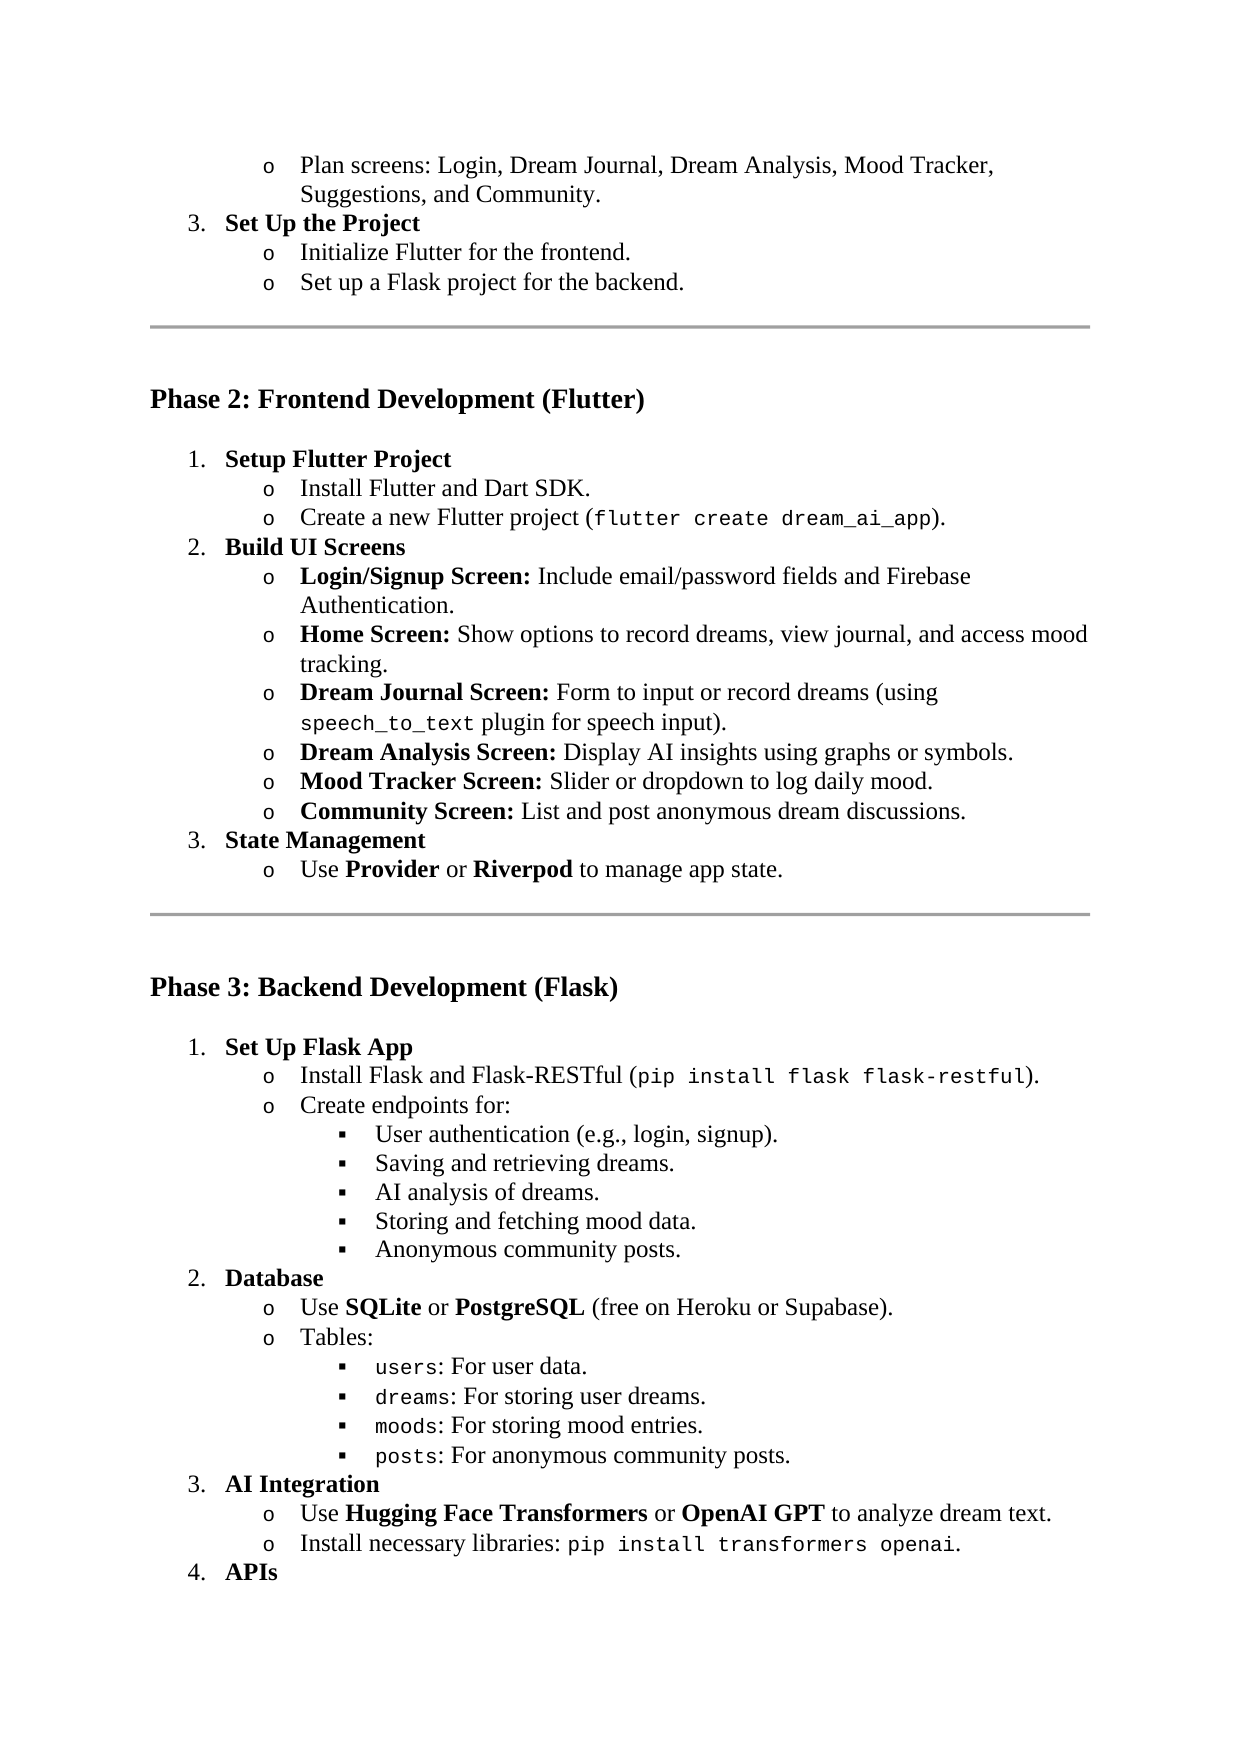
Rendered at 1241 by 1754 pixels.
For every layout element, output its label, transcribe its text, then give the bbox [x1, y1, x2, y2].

list AI Integration [187, 1469, 1090, 1498]
list User authentication (e.g., login, signup). [337, 1119, 1090, 1148]
list Set Up Flask App [187, 1032, 1090, 1060]
list AI analysis of dreams. [337, 1177, 1090, 1206]
list Tables: [262, 1322, 1090, 1351]
list Home Screen: Show options to record dreams, view journal, and access mood tracking. [262, 619, 1090, 677]
list users: For user data. [337, 1351, 1090, 1381]
list Use Provider or Riverpod to manage app state. [262, 854, 1090, 884]
list Use SQLite or PostgreSQL (free on Heroku or Supabase). [262, 1292, 1090, 1322]
list Install necessary libraries: pip install transformers openai. [262, 1528, 1090, 1557]
list Create a new Flutter project (flutter create dream_ai_app). [262, 502, 1090, 532]
list Set up a Flask project for the backend. [262, 267, 1090, 296]
list Use Hugging Face Transformers or OpenAI GPT to analyze dream text. [262, 1498, 1090, 1528]
text Phase 3: Backend Development (Flask) [150, 970, 1090, 1002]
list Storing and fetching mood data. [337, 1206, 1090, 1234]
list Setup Flutter Project [187, 444, 1090, 473]
text Phase 2: Frontend Development (Flutter) [150, 383, 1090, 415]
list Install Flask and Flask-RESTful (pip install flask flask-restful). [262, 1060, 1090, 1090]
list Dream Analysis Screen: Display AI insights using graphs or symbols. [262, 737, 1090, 766]
list Build UI Screens [187, 532, 1090, 561]
list Create endpoints for: [262, 1090, 1090, 1119]
list Set Up the Project [187, 208, 1090, 237]
list Saving and retrieving dreams. [337, 1148, 1090, 1177]
list Login/Signup Screen: Include email/password fields and Firebase Authentication. [262, 561, 1090, 619]
list Database [187, 1263, 1090, 1292]
list Install Flutter and Dart SDK. [262, 473, 1090, 502]
list Initialize Flutter for the frontend. [262, 237, 1090, 267]
list State Management [187, 825, 1090, 854]
list Anonymous community posts. [337, 1234, 1090, 1263]
list dreams: For storing user dreams. [337, 1381, 1090, 1410]
list Community Screen: List and post anonymous dream discussions. [262, 796, 1090, 825]
list Plan screens: Login, Dream Journal, Dream Analysis, Mood Tracker, Suggestions, and Community. [262, 150, 1090, 208]
list Mood Tracker Screen: Slider or dropdown to log daily mood. [262, 766, 1090, 796]
list posts: For anonymous community posts. [337, 1440, 1090, 1469]
list Dream Journal Screen: Form to input or record dreams (using speech_to_text plugin for speech input). [262, 677, 1090, 737]
list APIs [187, 1557, 1090, 1586]
list moods: For storing mood entries. [337, 1410, 1090, 1440]
